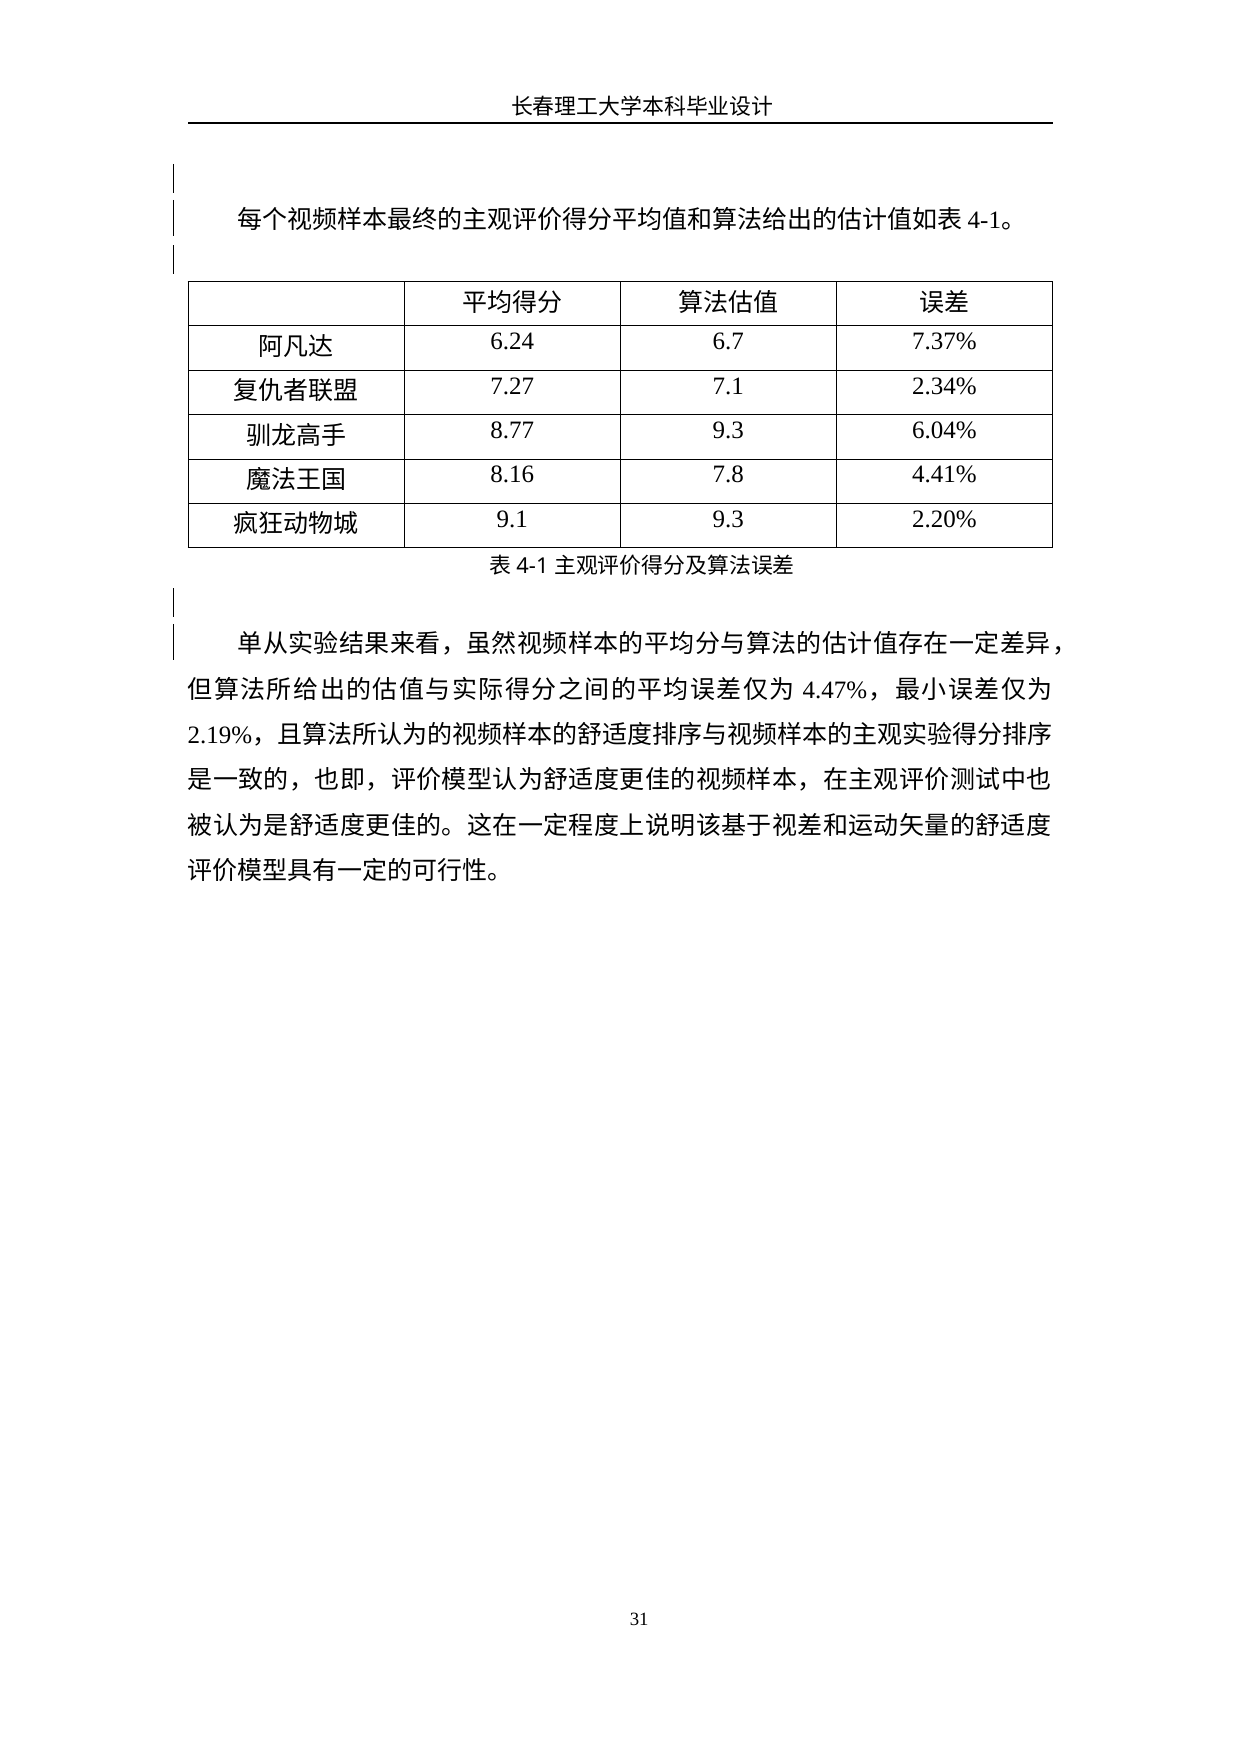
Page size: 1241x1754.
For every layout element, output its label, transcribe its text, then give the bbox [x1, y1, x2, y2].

table_cell 8.16 [405, 460, 620, 503]
table_cell 9.3 [621, 504, 836, 547]
table_cell 7.8 [621, 460, 836, 503]
table_header 算法估值 [621, 282, 836, 325]
table_cell 6.7 [621, 326, 836, 370]
table_header [189, 282, 404, 325]
table_cell 疯狂动物城 [189, 504, 404, 547]
table_cell 7.37% [837, 326, 1052, 370]
text 表 4-1 主观评价得分及算法误差 [187, 548, 1053, 580]
table_cell 2.34% [837, 371, 1052, 414]
text 每个视频样本最终的主观评价得分平均值和算法给出的估计值如表4-1。 [187, 200, 1053, 236]
table_header 平均得分 [405, 282, 620, 325]
table_cell 6.04% [837, 415, 1052, 458]
table_cell 7.1 [621, 371, 836, 414]
table_cell 阿凡达 [189, 326, 404, 370]
table_cell 2.20% [837, 504, 1052, 547]
table_cell 7.27 [405, 371, 620, 414]
table_cell 6.24 [405, 326, 620, 370]
table_cell 9.3 [621, 415, 836, 458]
table_cell 8.77 [405, 415, 620, 458]
text 单从实验结果来看，虽然视频样本的平均分与算法的估计值存在一定差异，但算法所给出的估值与实际得分之间的平均误差仅为4.47%，最小误差仅为2.19%，且算法所认为的视频样本的舒适度排序与视频样本的主观实验得分排序是一致的，也即，评价模型认为舒适度更佳的视频样本，在主观评价测试中也被认为是舒适度更佳的。这在一定程度上说明该基于视差和运动矢量的舒适度评价模型具有一定的可行性。 [187, 624, 1053, 887]
table_header 误差 [837, 282, 1052, 325]
table_cell 魔法王国 [189, 460, 404, 503]
table_cell 驯龙高手 [189, 415, 404, 458]
table_cell 复仇者联盟 [189, 371, 404, 414]
table_cell 9.1 [405, 504, 620, 547]
table_cell 4.41% [837, 460, 1052, 503]
